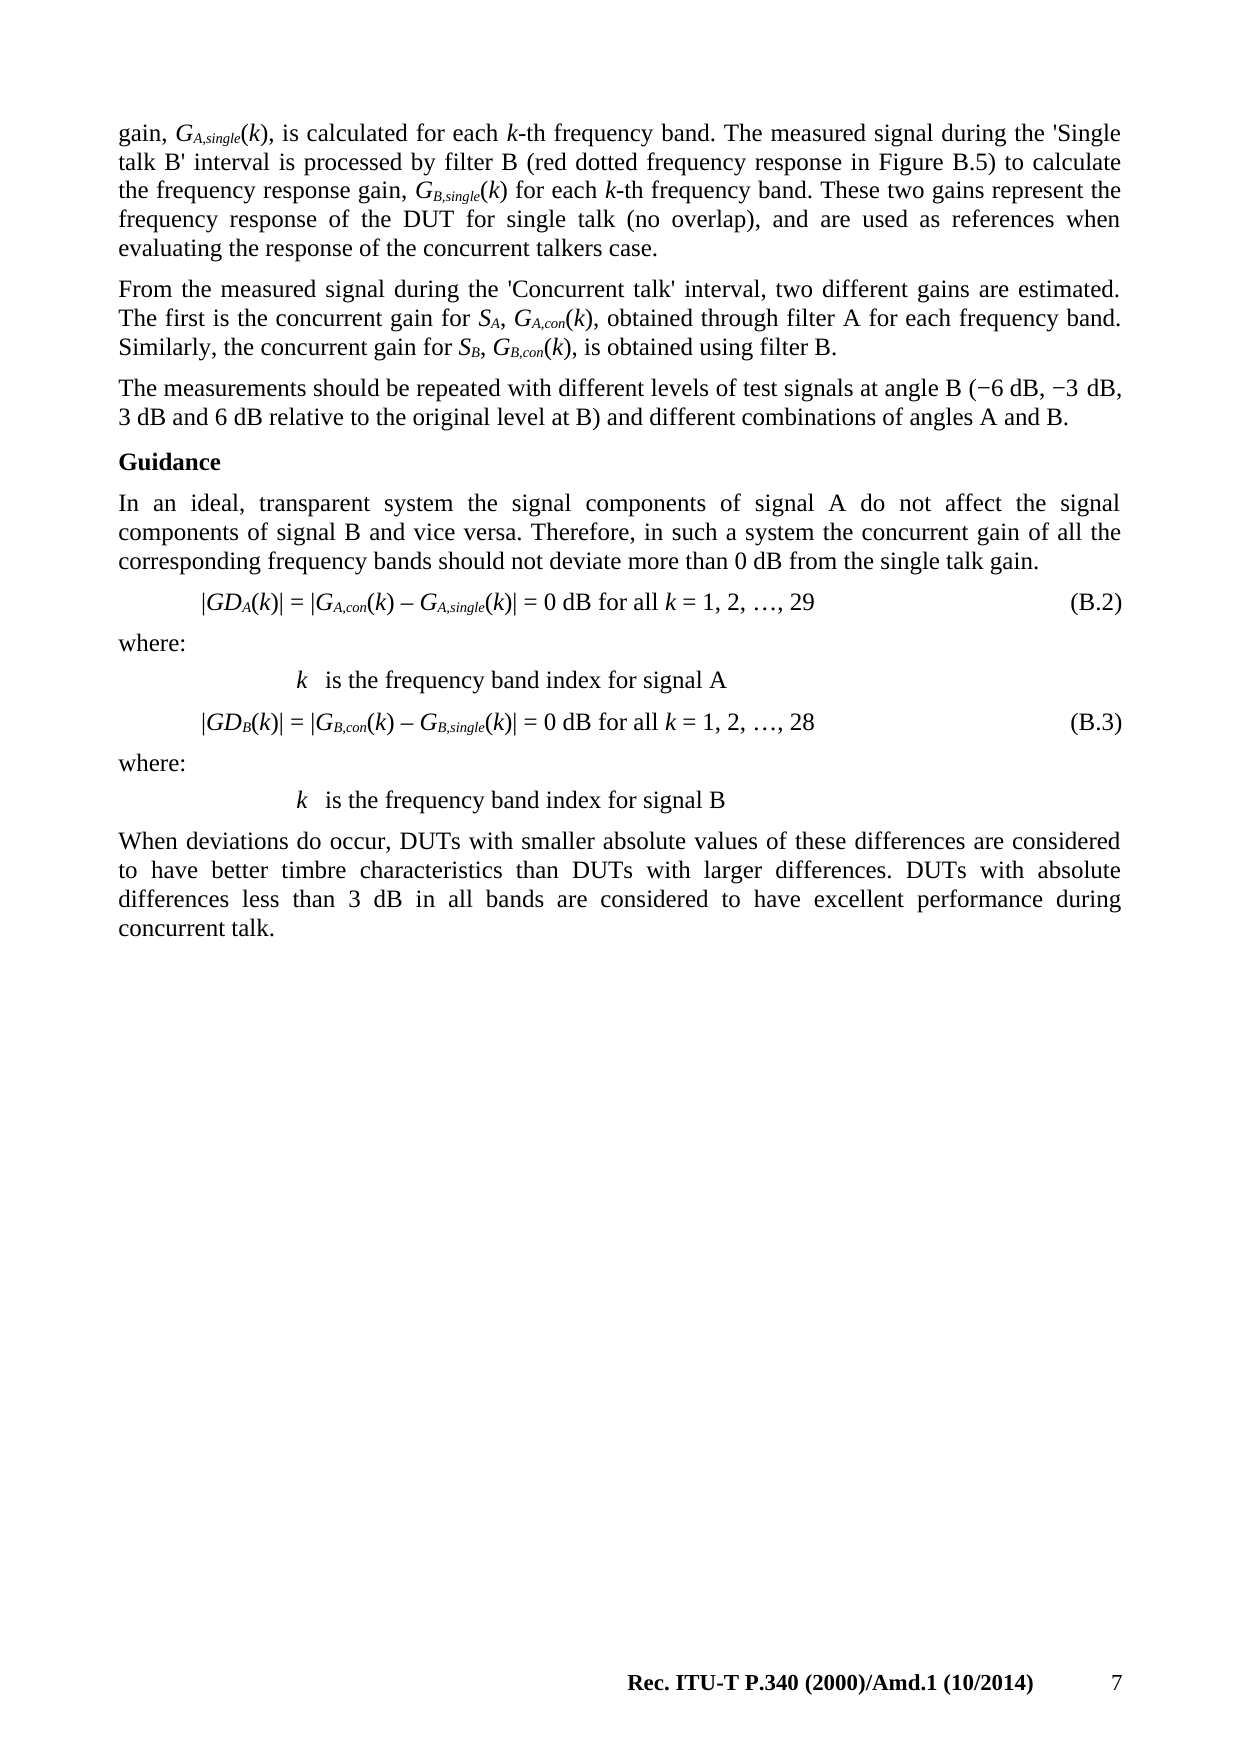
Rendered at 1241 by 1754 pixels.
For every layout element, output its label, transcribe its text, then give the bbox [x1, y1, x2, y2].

text where: [118, 628, 1122, 657]
text k is the frequency band index for signal B [118, 785, 1122, 814]
text k is the frequency band index for signal A [118, 666, 1122, 694]
text In an ideal, transparent system the signal components of signal A do not affect the signal components of signal B and vice versa. Therefore, in such a system the concurrent gain of all the corresponding frequency bands should not deviate more than 0 dB from the single talk gain. [118, 488, 1122, 575]
text where: [118, 748, 1122, 777]
text |GDA(k)| = |GA,con(k) – GA,single(k)| = 0 dB for all k = 1, 2, …, 29 (B.2) [118, 587, 1122, 616]
text The measurements should be repeated with different levels of test signals at angle B (−6 dB, −3 dB, 3 dB and 6 dB relative to the original level at B) and different combinations of angles A and B. [118, 373, 1122, 431]
subtitle Guidance [118, 447, 1122, 476]
text From the measured signal during the 'Concurrent talk' interval, two different gains are estimated. The first is the concurrent gain for SA, GA,con(k), obtained through filter A for each frequency band. Similarly, the concurrent gain for SB, GB,con(k), is obtained using filter B. [118, 274, 1122, 361]
text When deviations do occur, DUTs with smaller absolute values of these differences are considered to have better timbre characteristics than DUTs with larger differences. DUTs with absolute differences less than 3 dB in all bands are considered to have excellent performance during concurrent talk. [118, 826, 1122, 941]
text |GDB(k)| = |GB,con(k) – GB,single(k)| = 0 dB for all k = 1, 2, …, 28 (B.3) [118, 707, 1122, 736]
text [118, 118, 1122, 262]
